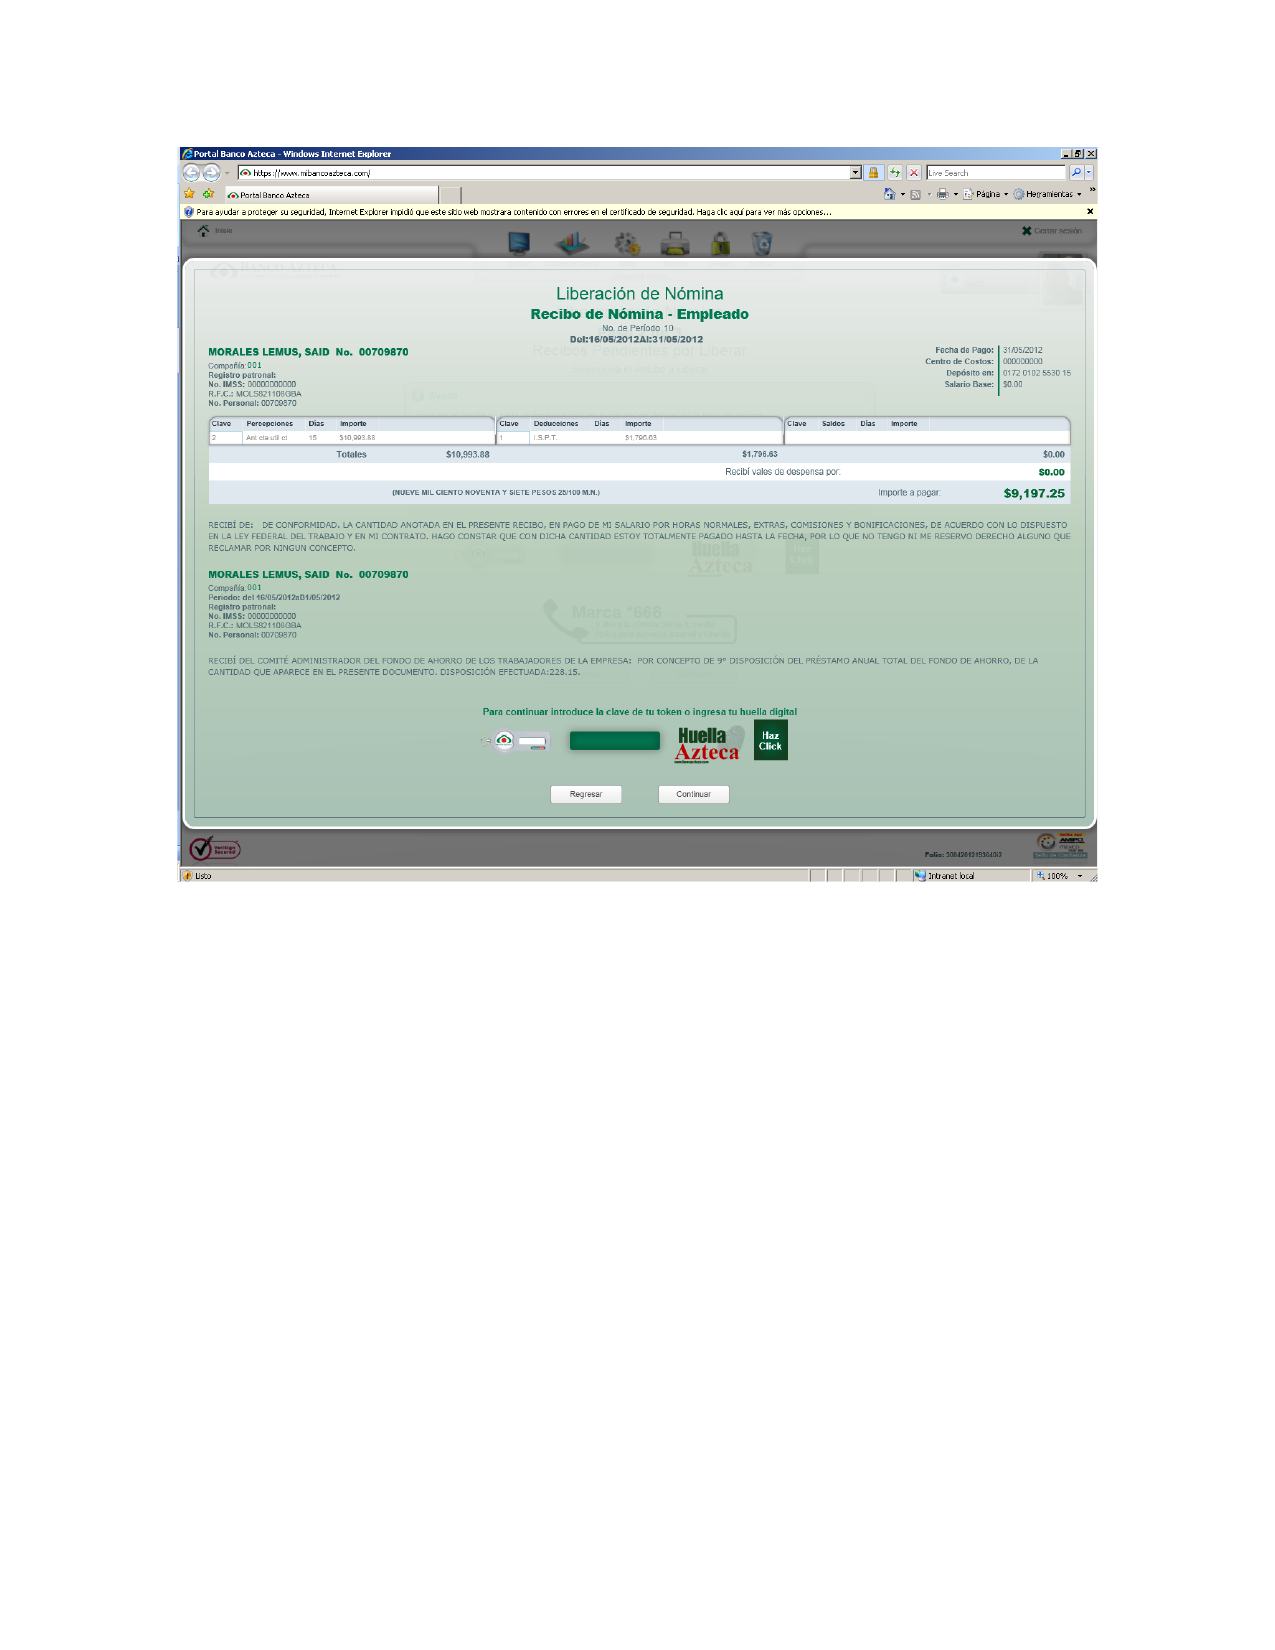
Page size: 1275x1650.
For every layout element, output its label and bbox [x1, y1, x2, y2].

picture [177, 147, 1098, 882]
